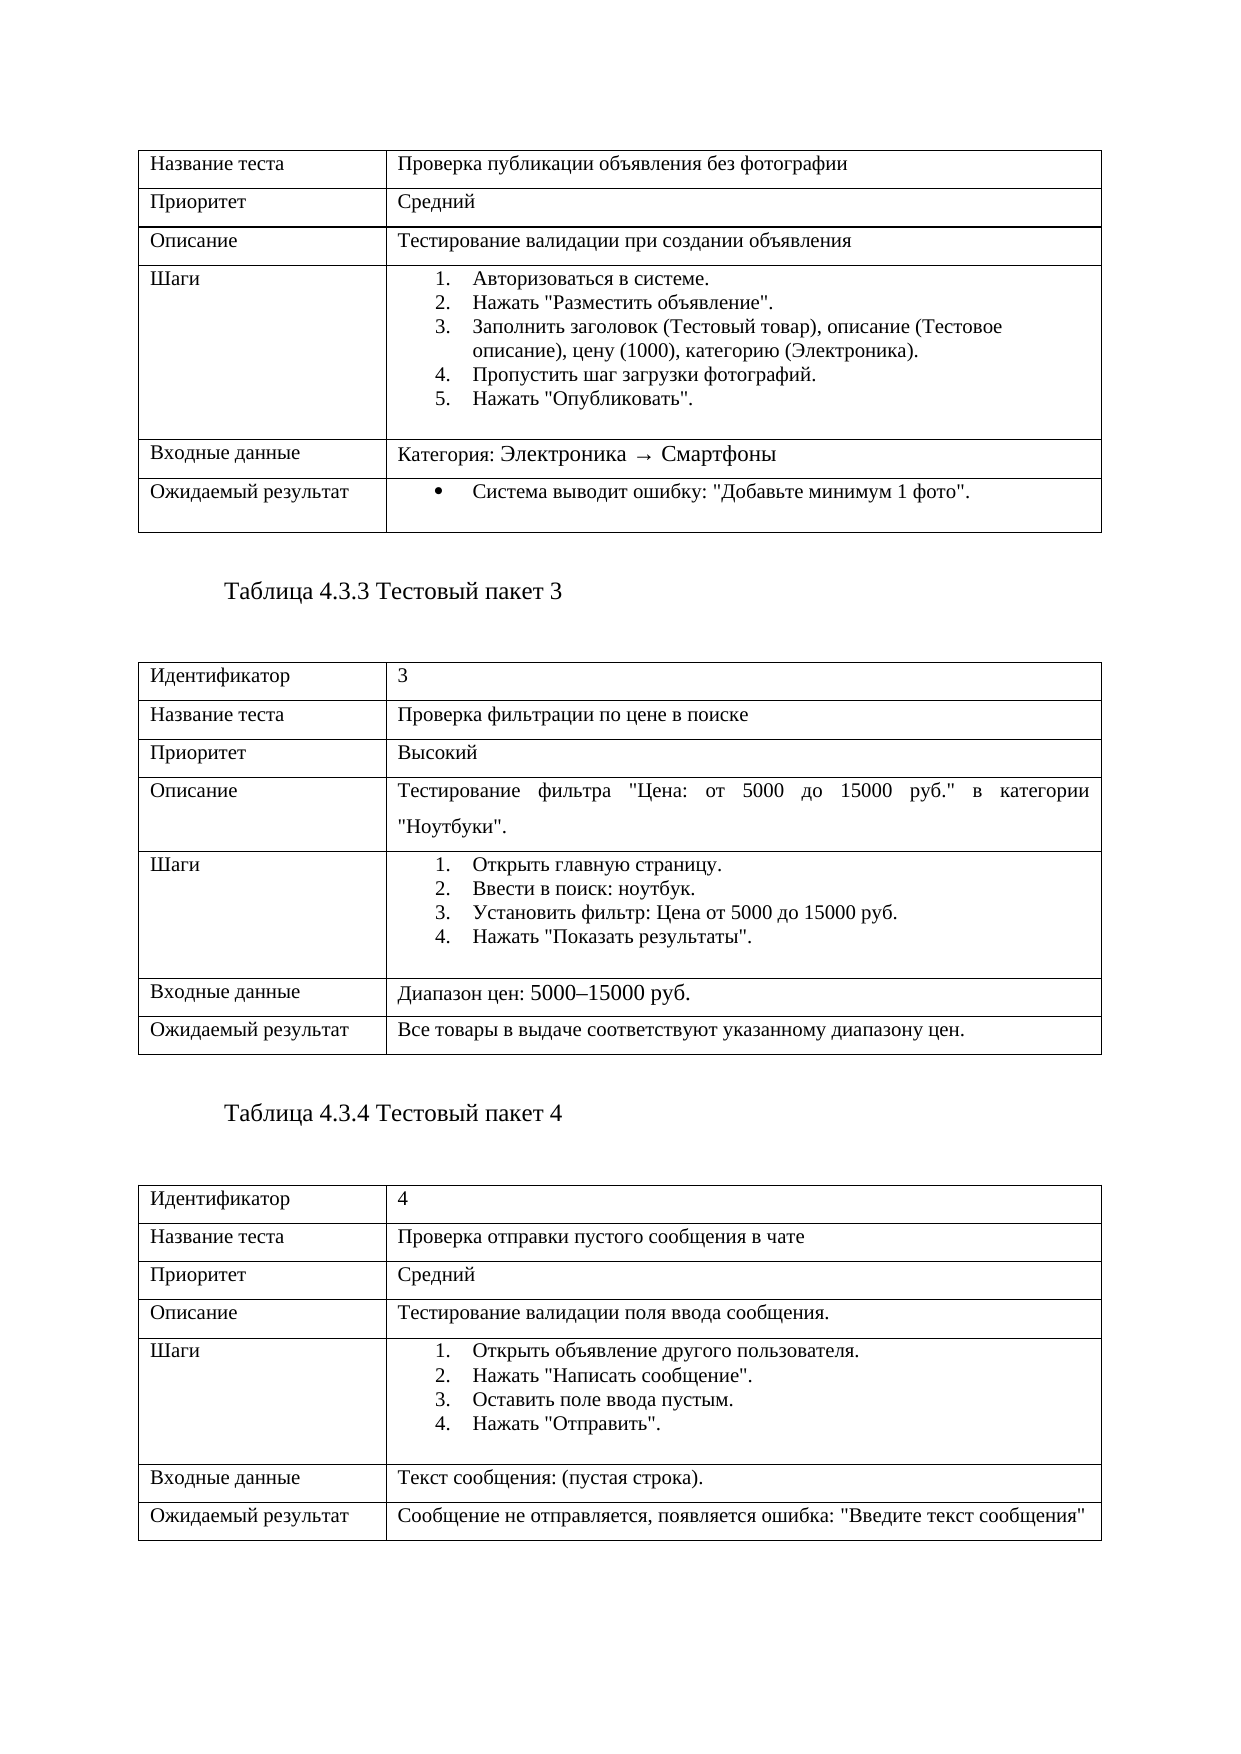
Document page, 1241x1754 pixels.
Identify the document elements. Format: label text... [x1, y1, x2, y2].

table_cell Описание [139, 778, 386, 851]
table_cell Шаги [139, 266, 386, 439]
table_cell Ожидаемый результат [139, 1503, 386, 1540]
table_cell Описание [139, 228, 386, 265]
table_cell Шаги [139, 1339, 386, 1464]
table_cell Открыть главную страницу. Ввести в поиск: ноутбук. Установить фильтр: Цена от 5000 до 15000 руб. Нажать "Показать результаты". [387, 852, 1101, 978]
table_cell Название теста [139, 1224, 386, 1261]
table_cell Все товары в выдаче соответствуют указанному диапазону цен. [387, 1017, 1101, 1054]
table_cell Авторизоваться в системе. Нажать "Разместить объявление". Заполнить заголовок (Тестовый товар), описание (Тестовое описание), цену (1000), категорию (Электроника). Пропустить шаг загрузки фотографий. Нажать "Опубликовать". [387, 266, 1101, 439]
table_header Идентификатор [139, 1186, 386, 1223]
table_cell Средний [387, 1262, 1101, 1299]
table_header 4 [387, 1186, 1101, 1223]
table_cell Проверка фильтрации по цене в поиске [387, 701, 1101, 739]
table_cell Открыть объявление другого пользователя. Нажать "Написать сообщение". Оставить поле ввода пустым. Нажать "Отправить". [387, 1339, 1101, 1464]
text Таблица 4.3.3 Тестовый пакет 3 [150, 576, 1090, 605]
table_cell Категория: Электроника → Смартфоны [387, 440, 1101, 477]
table_cell Диапазон цен: 5000–15000 руб. [387, 979, 1101, 1016]
table_cell Текст сообщения: (пустая строка). [387, 1465, 1101, 1502]
text Таблица 4.3.4 Тестовый пакет 4 [150, 1098, 1090, 1127]
table_cell Средний [387, 189, 1101, 226]
table_cell Приоритет [139, 740, 386, 777]
table_cell Ожидаемый результат [139, 1017, 386, 1054]
table_cell Система выводит ошибку: "Добавьте минимум 1 фото". [387, 479, 1101, 532]
table_cell Входные данные [139, 440, 386, 477]
table_cell Название теста [139, 701, 386, 739]
table_cell Тестирование валидации поля ввода сообщения. [387, 1300, 1101, 1337]
table_cell Проверка отправки пустого сообщения в чате [387, 1224, 1101, 1261]
table_cell Описание [139, 1300, 386, 1337]
table_cell Шаги [139, 852, 386, 978]
table_cell Входные данные [139, 979, 386, 1016]
table_cell Высокий [387, 740, 1101, 777]
table_cell Входные данные [139, 1465, 386, 1502]
table_header Идентификатор [139, 663, 386, 700]
table_cell Тестирование фильтра "Цена: от 5000 до 15000 руб." в категории "Ноутбуки". [387, 778, 1101, 851]
table_cell Приоритет [139, 189, 386, 226]
table_cell Тестирование валидации при создании объявления [387, 228, 1101, 265]
table_cell Название теста [139, 151, 386, 188]
table_cell Сообщение не отправляется, появляется ошибка: "Введите текст сообщения" [387, 1503, 1101, 1540]
table_cell Приоритет [139, 1262, 386, 1299]
table_cell Проверка публикации объявления без фотографии [387, 151, 1101, 188]
table_header 3 [387, 663, 1101, 700]
table_cell Ожидаемый результат [139, 479, 386, 532]
